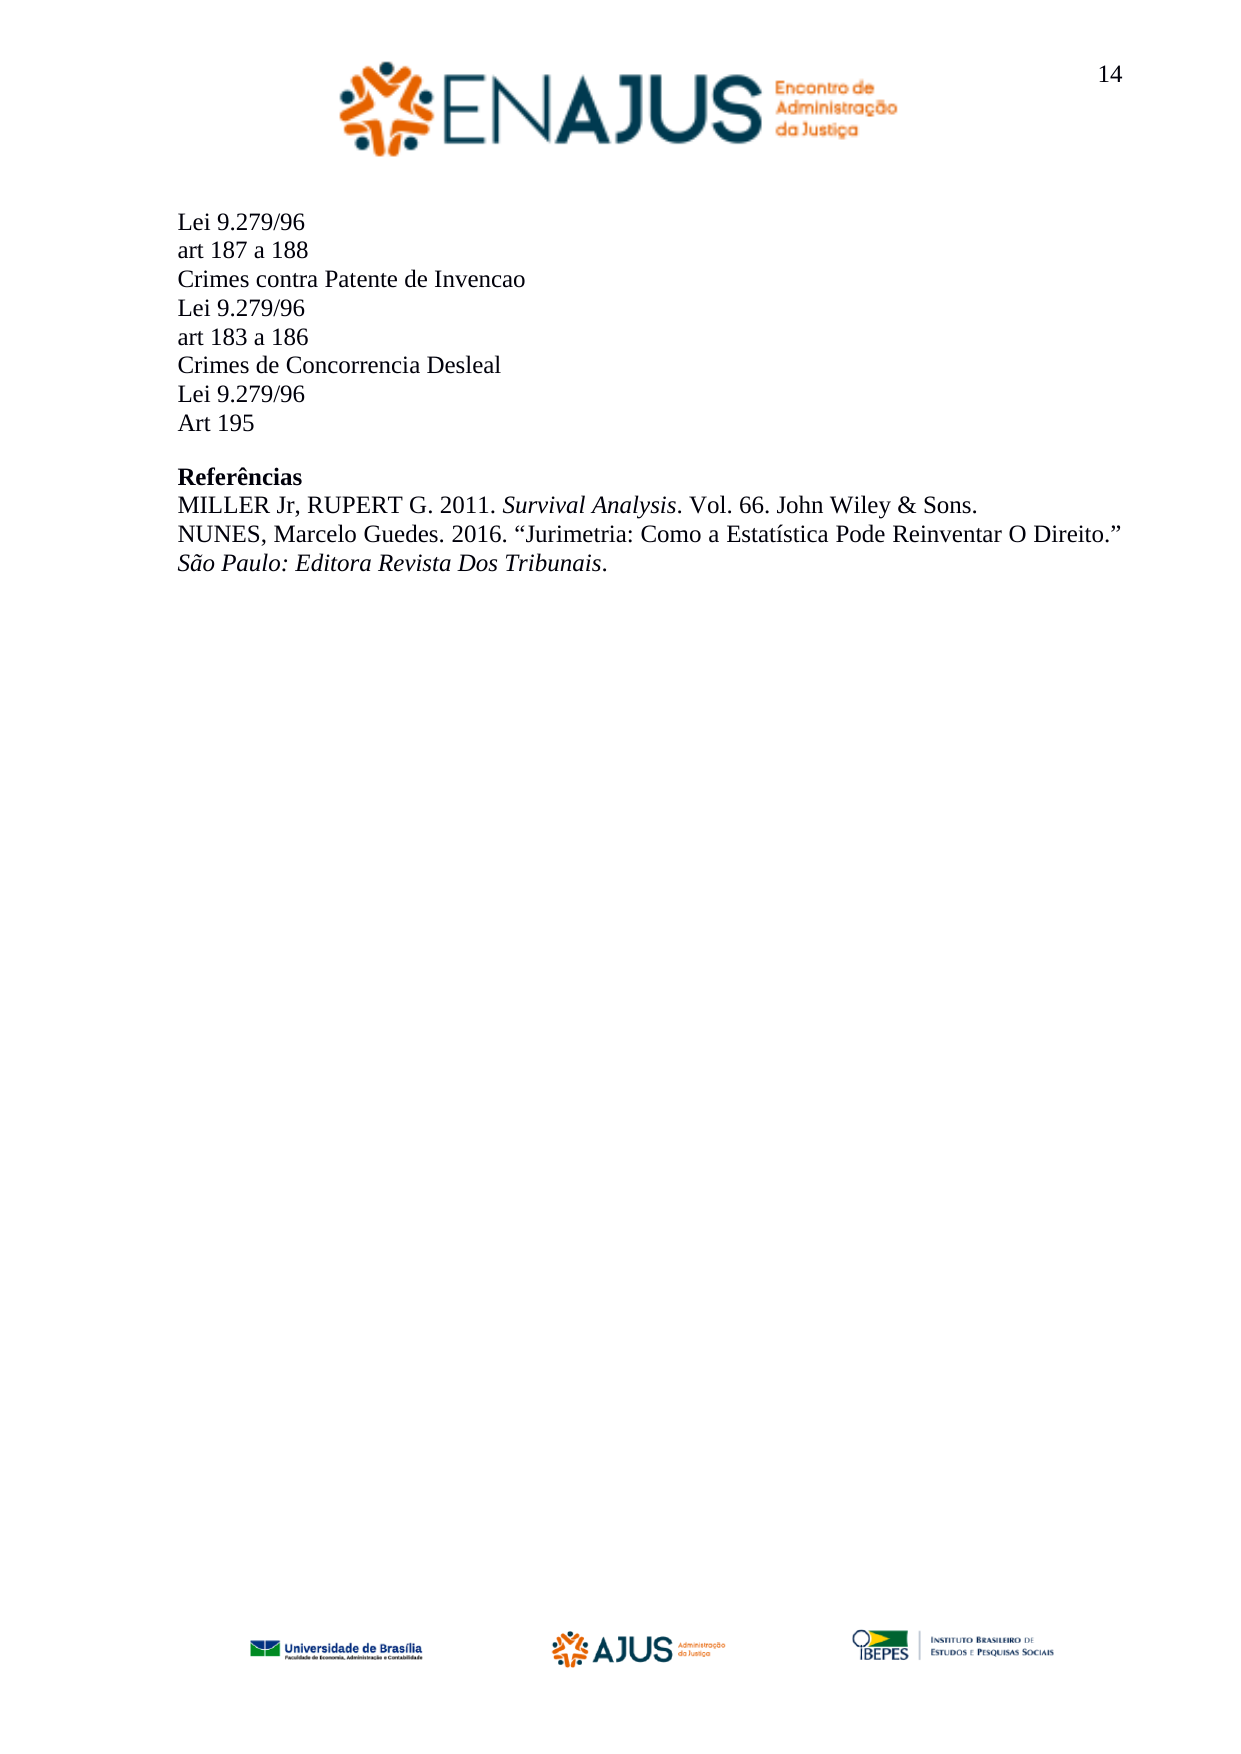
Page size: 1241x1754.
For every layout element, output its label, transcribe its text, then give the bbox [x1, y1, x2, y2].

picture [542, 1604, 730, 1695]
picture [848, 1595, 1058, 1695]
picture [326, 48, 912, 186]
subtitle Referências [177, 462, 1122, 490]
picture [242, 1604, 431, 1695]
